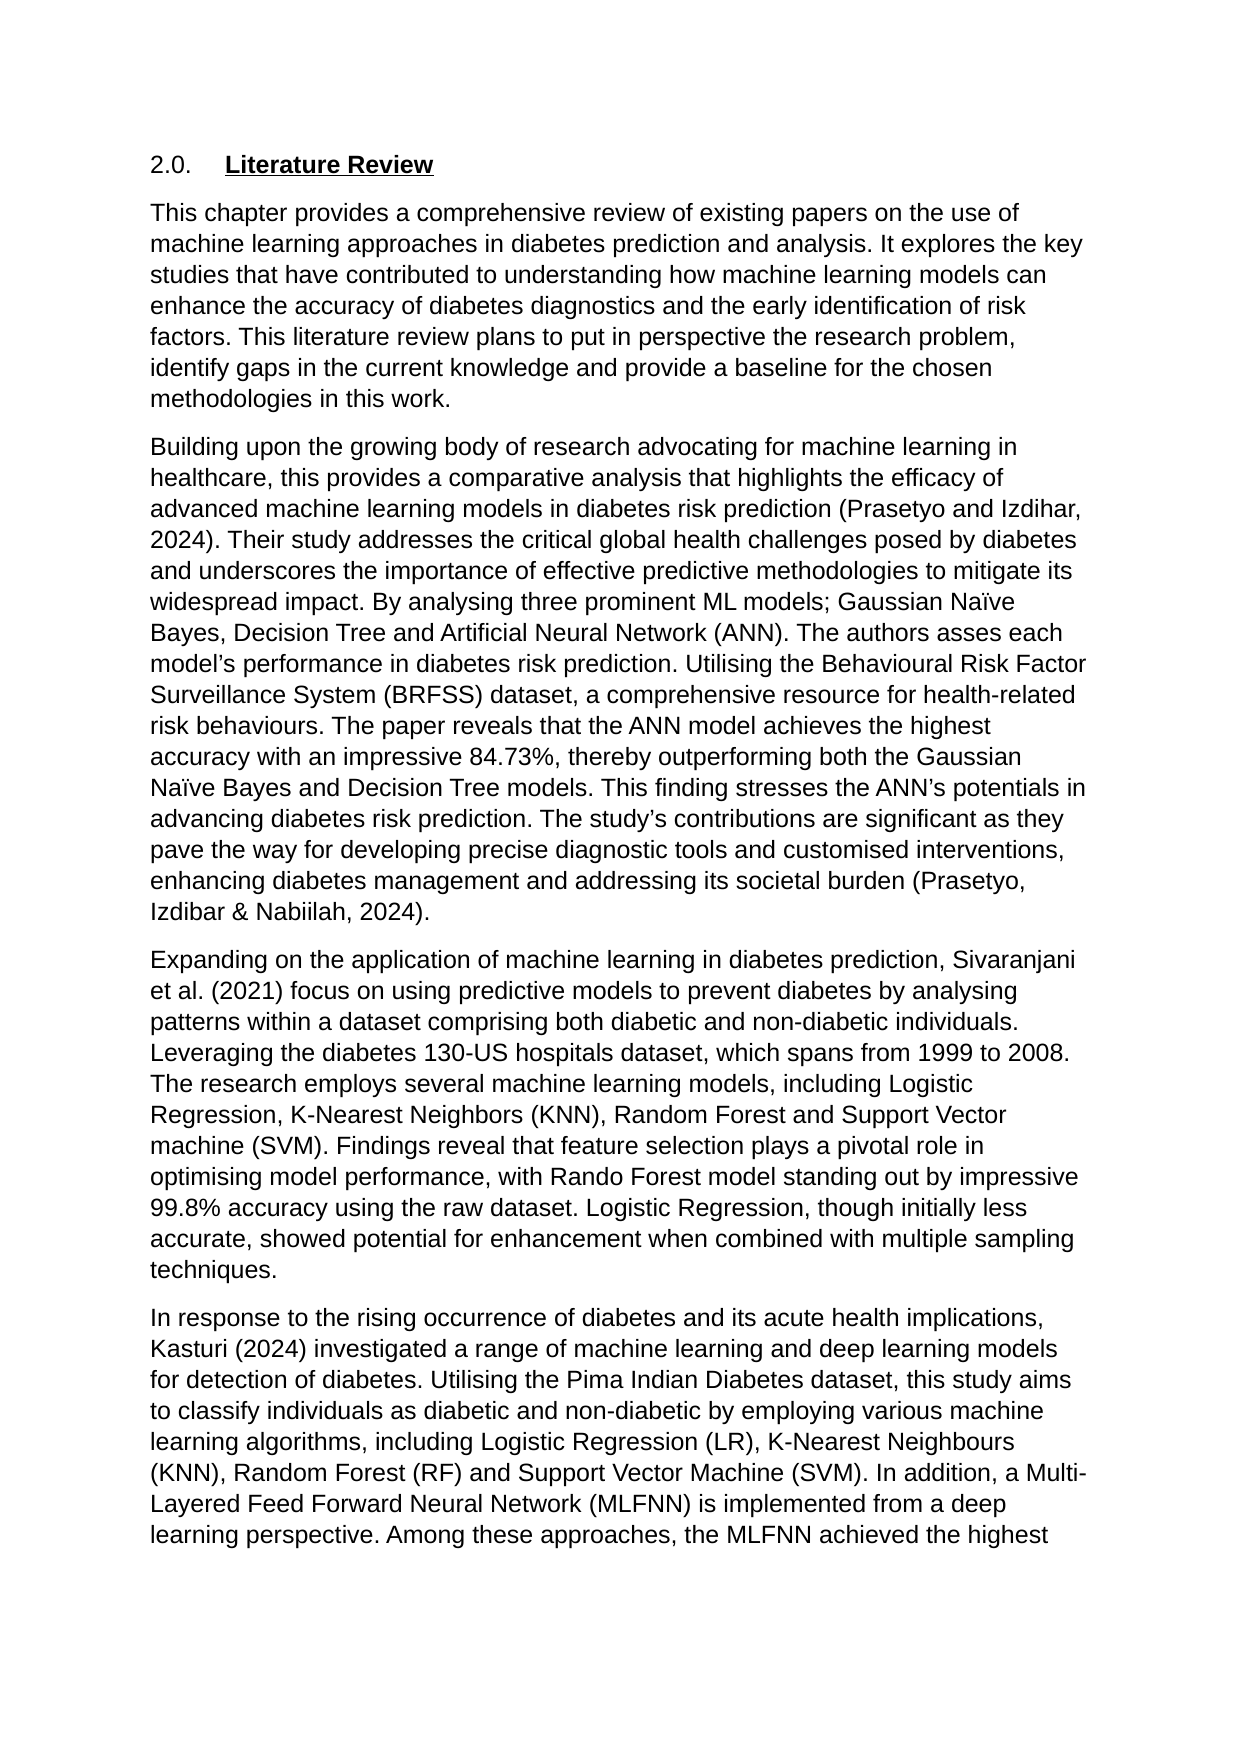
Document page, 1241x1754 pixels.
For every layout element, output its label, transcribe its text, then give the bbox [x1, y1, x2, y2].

text 2.0. Literature Review [150, 150, 1090, 179]
text This chapter provides a comprehensive review of existing papers on the use of machine learning approaches in diabetes prediction and analysis. It explores the key studies that have contributed to understanding how machine learning models can enhance the accuracy of diabetes diagnostics and the early identification of risk factors. This literature review plans to put in perspective the research problem, identify gaps in the current knowledge and provide a baseline for the chosen methodologies in this work. [150, 198, 1090, 413]
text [150, 1303, 1090, 1549]
text Expanding on the application of machine learning in diabetes prediction, Sivaranjani et al. (2021) focus on using predictive models to prevent diabetes by analysing patterns within a dataset comprising both diabetic and non-diabetic individuals. Leveraging the diabetes 130-US hospitals dataset, which spans from 1999 to 2008. The research employs several machine learning models, including Logistic Regression, K-Nearest Neighbors (KNN), Random Forest and Support Vector machine (SVM). Findings reveal that feature selection plays a pivotal role in optimising model performance, with Rando Forest model standing out by impressive 99.8% accuracy using the raw dataset. Logistic Regression, though initially less accurate, showed potential for enhancement when combined with multiple sampling techniques. [150, 945, 1090, 1284]
text Building upon the growing body of research advocating for machine learning in healthcare, this provides a comparative analysis that highlights the efficacy of advanced machine learning models in diabetes risk prediction (Prasetyo and Izdihar, 2024). Their study addresses the critical global health challenges posed by diabetes and underscores the importance of effective predictive methodologies to mitigate its widespread impact. By analysing three prominent ML models; Gaussian Naïve Bayes, Decision Tree and Artificial Neural Network (ANN). The authors asses each model’s performance in diabetes risk prediction. Utilising the Behavioural Risk Factor Surveillance System (BRFSS) dataset, a comprehensive resource for health-related risk behaviours. The paper reveals that the ANN model achieves the highest accuracy with an impressive 84.73%, thereby outperforming both the Gaussian Naïve Bayes and Decision Tree models. This finding stresses the ANN’s potentials in advancing diabetes risk prediction. The study’s contributions are significant as they pave the way for developing precise diagnostic tools and customised interventions, enhancing diabetes management and addressing its societal burden (Prasetyo, Izdibar & Nabiilah, 2024). [150, 432, 1090, 926]
